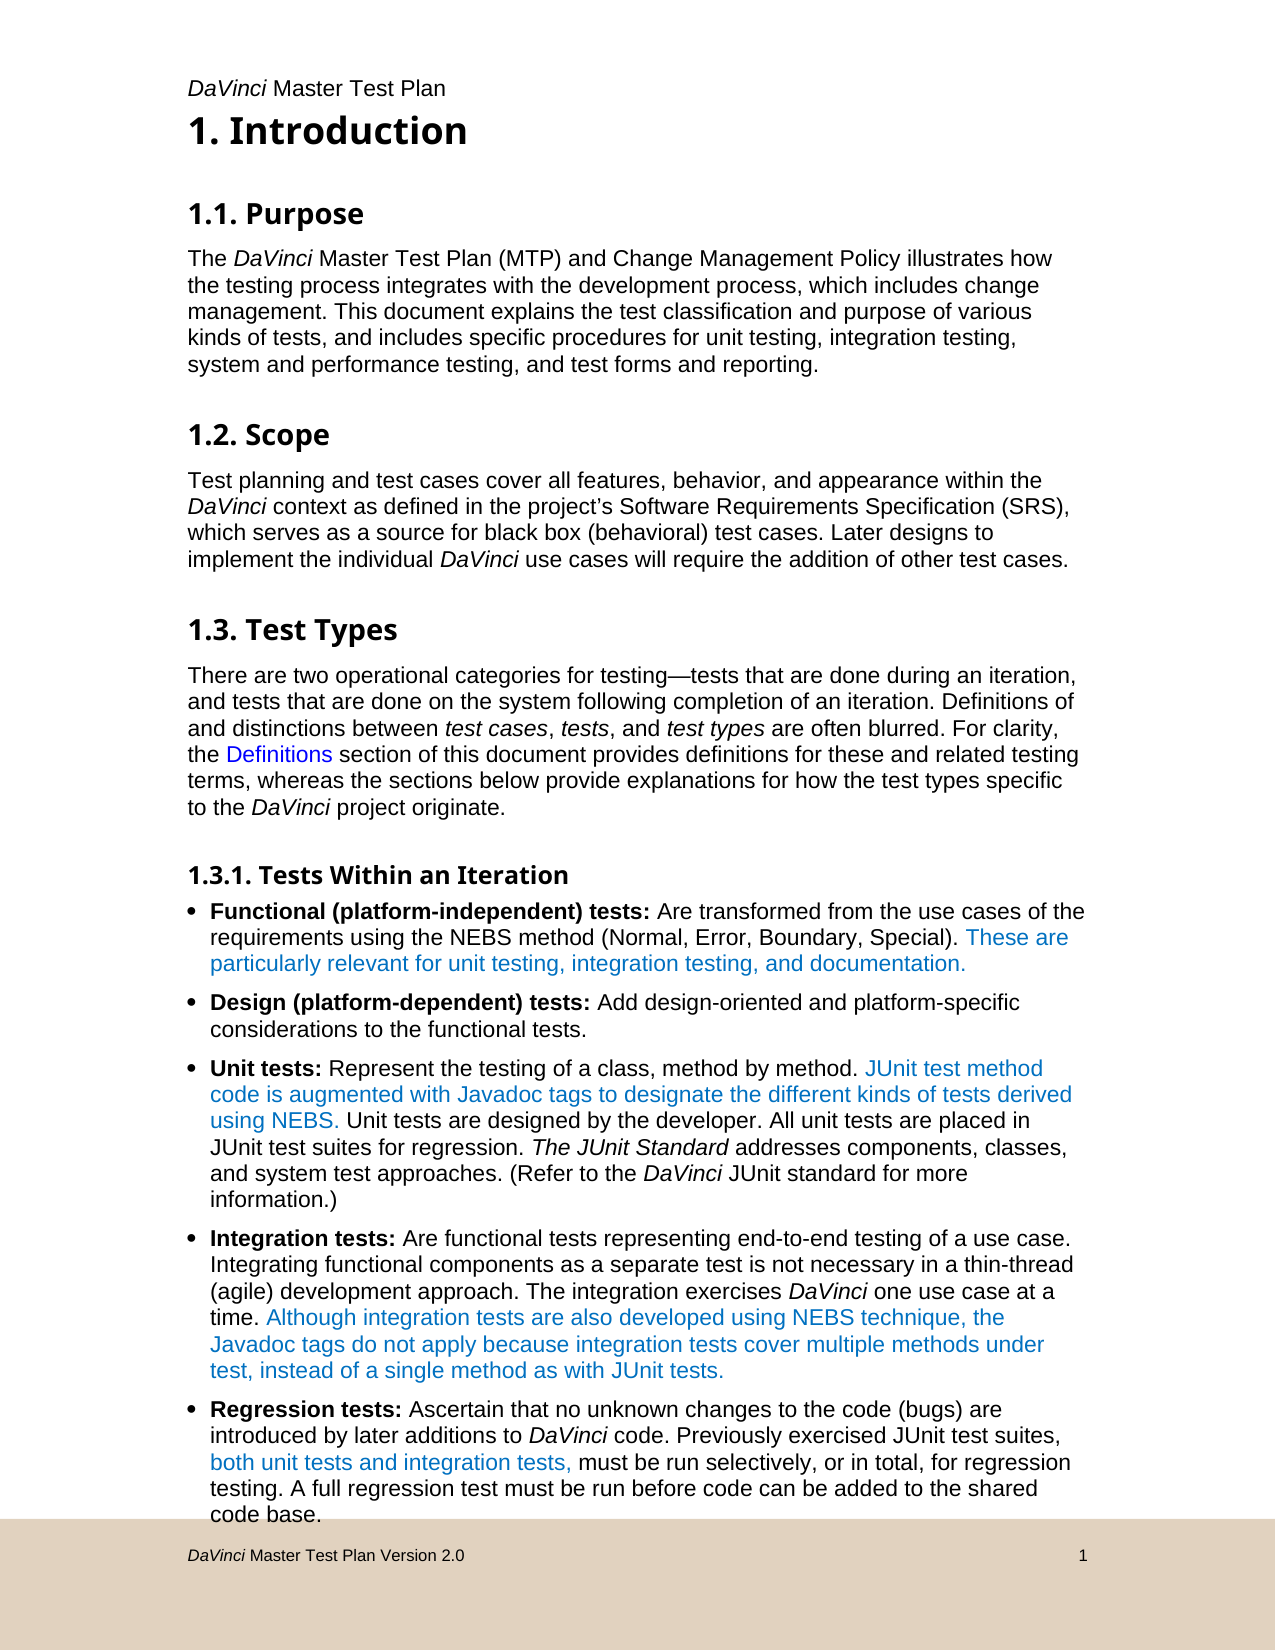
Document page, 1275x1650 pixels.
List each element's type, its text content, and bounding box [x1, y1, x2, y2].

text The DaVinci Master Test Plan (MTP) and Change Management Policy illustrates how the testing process integrates with the development process, which includes change management. This document explains the test classification and purpose of various kinds of tests, and includes specific procedures for unit testing, integration testing, system and performance testing, and test forms and reporting. [187, 245, 1087, 377]
subtitle Scope [187, 414, 1087, 454]
subtitle Introduction [187, 104, 1087, 156]
text Functional (platform-independent) tests: Are transformed from the use cases of the requirements using the NEBS method (Normal, Error, Boundary, Special). These are particularly relevant for unit testing, integration testing, and documentation. [187, 898, 1087, 977]
text Regression tests: Ascertain that no unknown changes to the code (bugs) are introduced by later additions to DaVinci code. Previously exercised JUnit test suites, both unit tests and integration tests, must be run selectively, or in total, for regression testing. A full regression test must be run before code can be added to the shared code base. [187, 1396, 1087, 1527]
text Integration tests: Are functional tests representing end-to-end testing of a use case. Integrating functional components as a separate test is not necessary in a thin-thread (agile) development approach. The integration exercises DaVinci one use case at a time. Although integration tests are also developed using NEBS technique, the Javadoc tags do not apply because integration tests cover multiple methods under test, instead of a single method as with JUnit tests. [187, 1225, 1087, 1383]
text Unit tests: Represent the testing of a class, method by method. JUnit test method code is augmented with Javadoc tags to designate the different kinds of tests derived using NEBS. Unit tests are designed by the developer. All unit tests are placed in JUnit test suites for regression. The JUnit Standard addresses components, classes, and system test approaches. (Refer to the DaVinci JUnit standard for more information.) [187, 1054, 1087, 1213]
text There are two operational categories for testing—tests that are done during an iteration, and tests that are done on the system following completion of an iteration. Definitions of and distinctions between test cases, tests, and test types are often blurred. For clarity, the Definitions section of this document provides definitions for these and related testing terms, whereas the sections below provide explanations for how the test types specific to the DaVinci project originate. [187, 662, 1087, 820]
text Test planning and test cases cover all features, behavior, and appearance within the DaVinci context as defined in the project’s Software Requirements Specification (SRS), which serves as a source for black box (behavioral) test cases. Later designs to implement the individual DaVinci use cases will require the addition of other test cases. [187, 467, 1087, 572]
text Design (platform-dependent) tests: Add design-oriented and platform-specific considerations to the functional tests. [187, 989, 1087, 1042]
subtitle Purpose [187, 193, 1087, 233]
subtitle Test Types [187, 609, 1087, 649]
subtitle Tests Within an Iteration [187, 857, 1087, 891]
